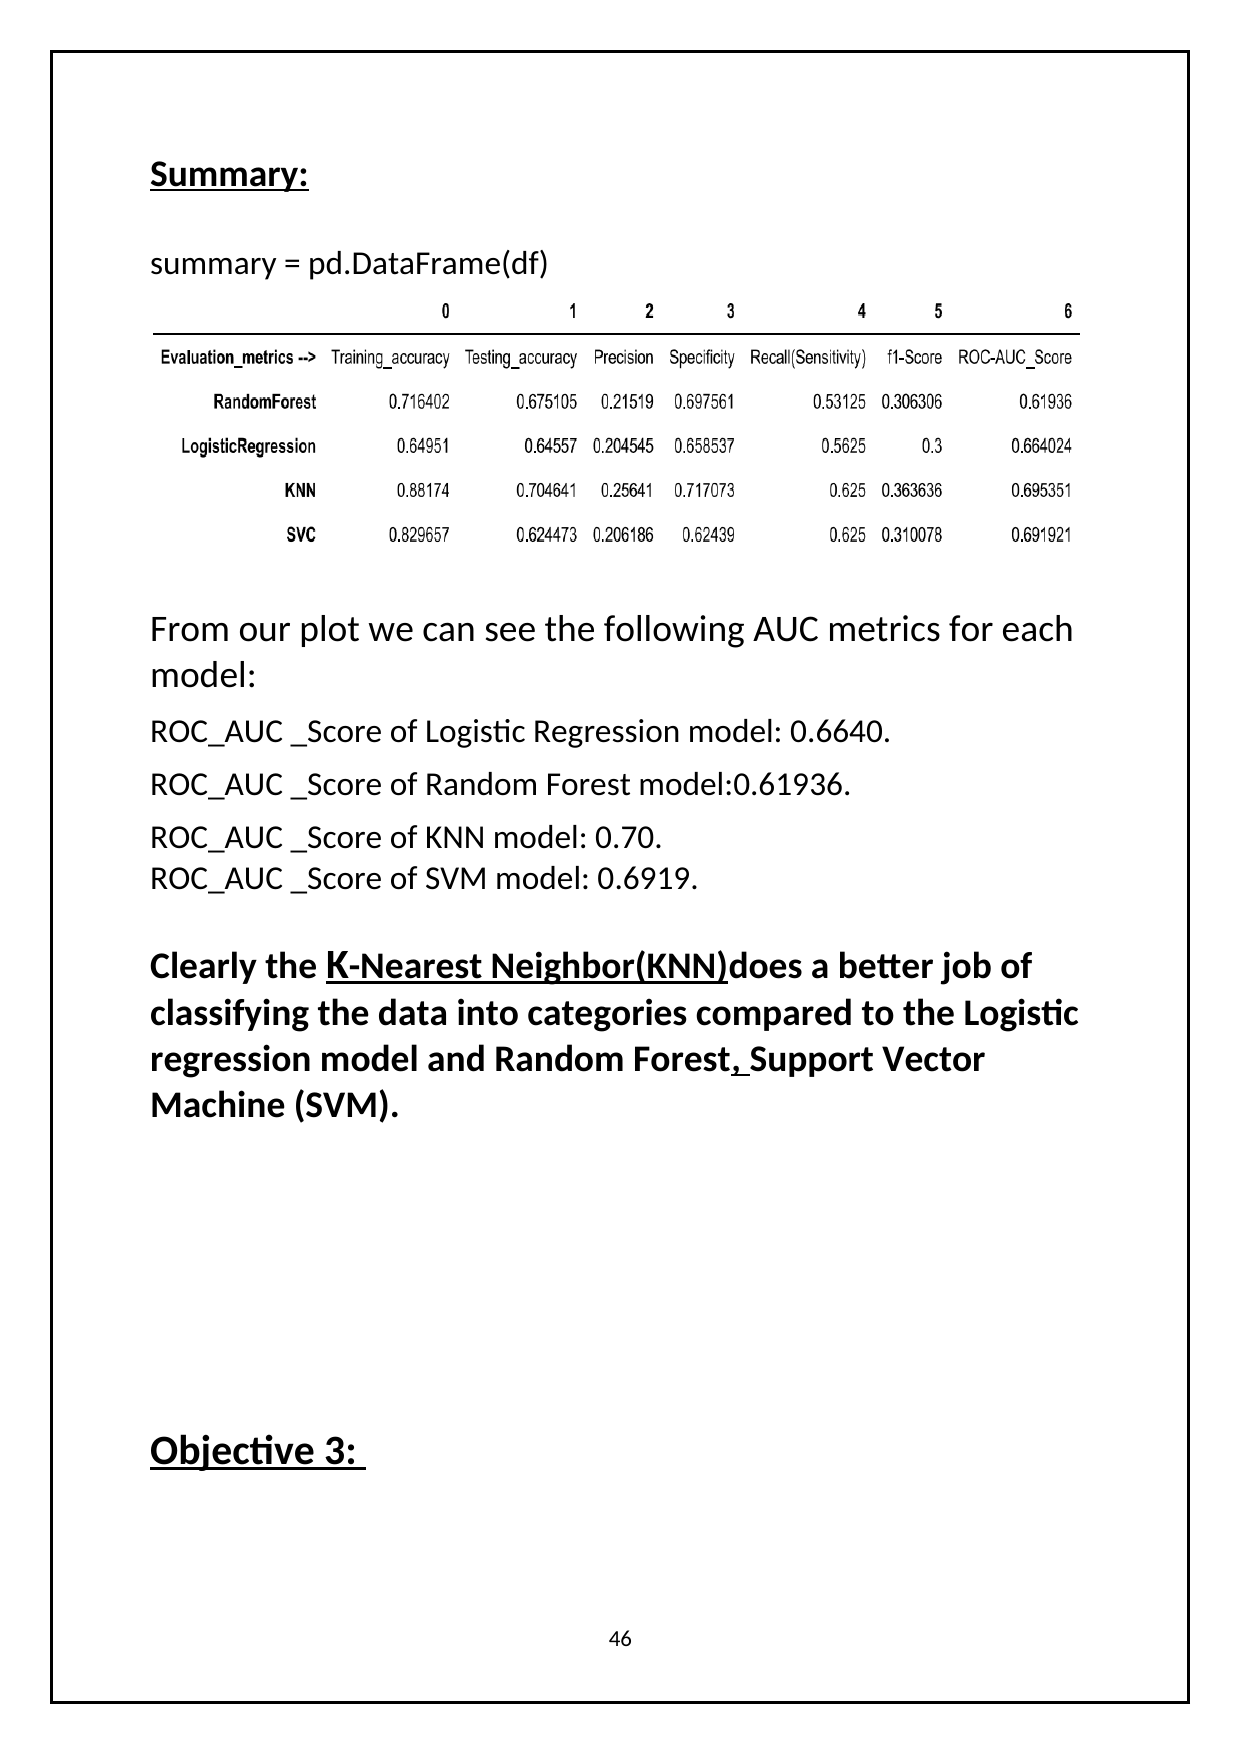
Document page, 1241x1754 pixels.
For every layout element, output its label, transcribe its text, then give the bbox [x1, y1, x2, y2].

picture [150, 282, 1091, 565]
text ROC_AUC _Score of Random Forest model:0.61936. [150, 763, 1090, 803]
text Objective 3: [150, 1424, 1090, 1475]
list Clearly the K-Nearest Neighbor(KNN)does a better job of classifying the data into categories compared to the Logistic regression model and Random Forest, Support Vector Machine (SVM). [150, 938, 1090, 1127]
list ROC_AUC _Score of KNN model: 0.70. [150, 816, 1090, 857]
list ROC_AUC _Score of SVM model: 0.6919. [150, 857, 1090, 897]
list summary = pd.DataFrame(df) [150, 242, 1090, 282]
list Summary: [150, 150, 1090, 196]
list From our plot we can see the following AUC metrics for each model: [150, 605, 1090, 697]
text ROC_AUC _Score of Logistic Regression model: 0.6640. [150, 709, 1090, 750]
